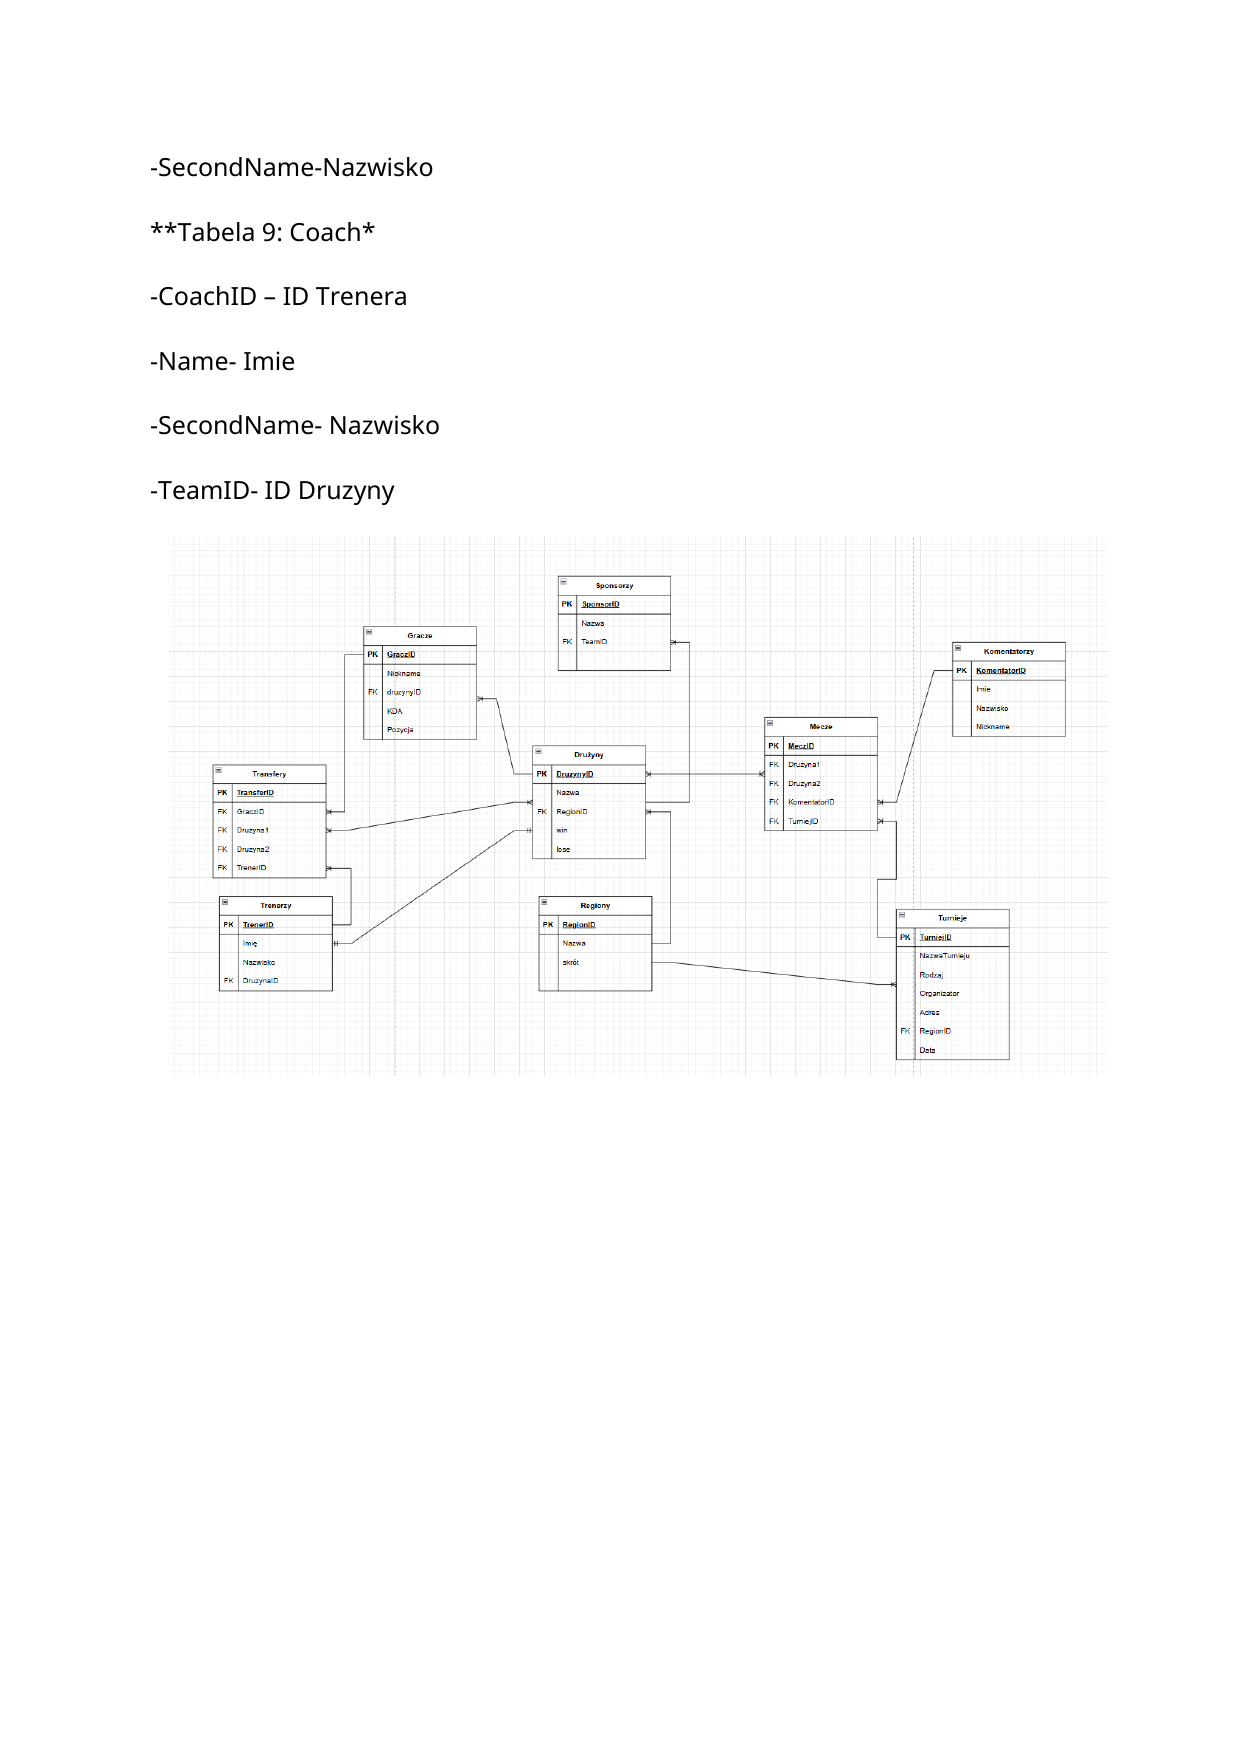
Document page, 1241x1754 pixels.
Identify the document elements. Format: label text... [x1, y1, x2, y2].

text -SecondName- Nazwisko [150, 408, 1090, 442]
text -SecondName-Nazwisko [150, 150, 1090, 184]
text -Name- Imie [150, 343, 1090, 377]
text -TeamID- ID Druzyny [150, 472, 1090, 506]
text **Tabela 9: Coach* [150, 214, 1090, 248]
text -CoachID – ID Trenera [150, 279, 1090, 313]
